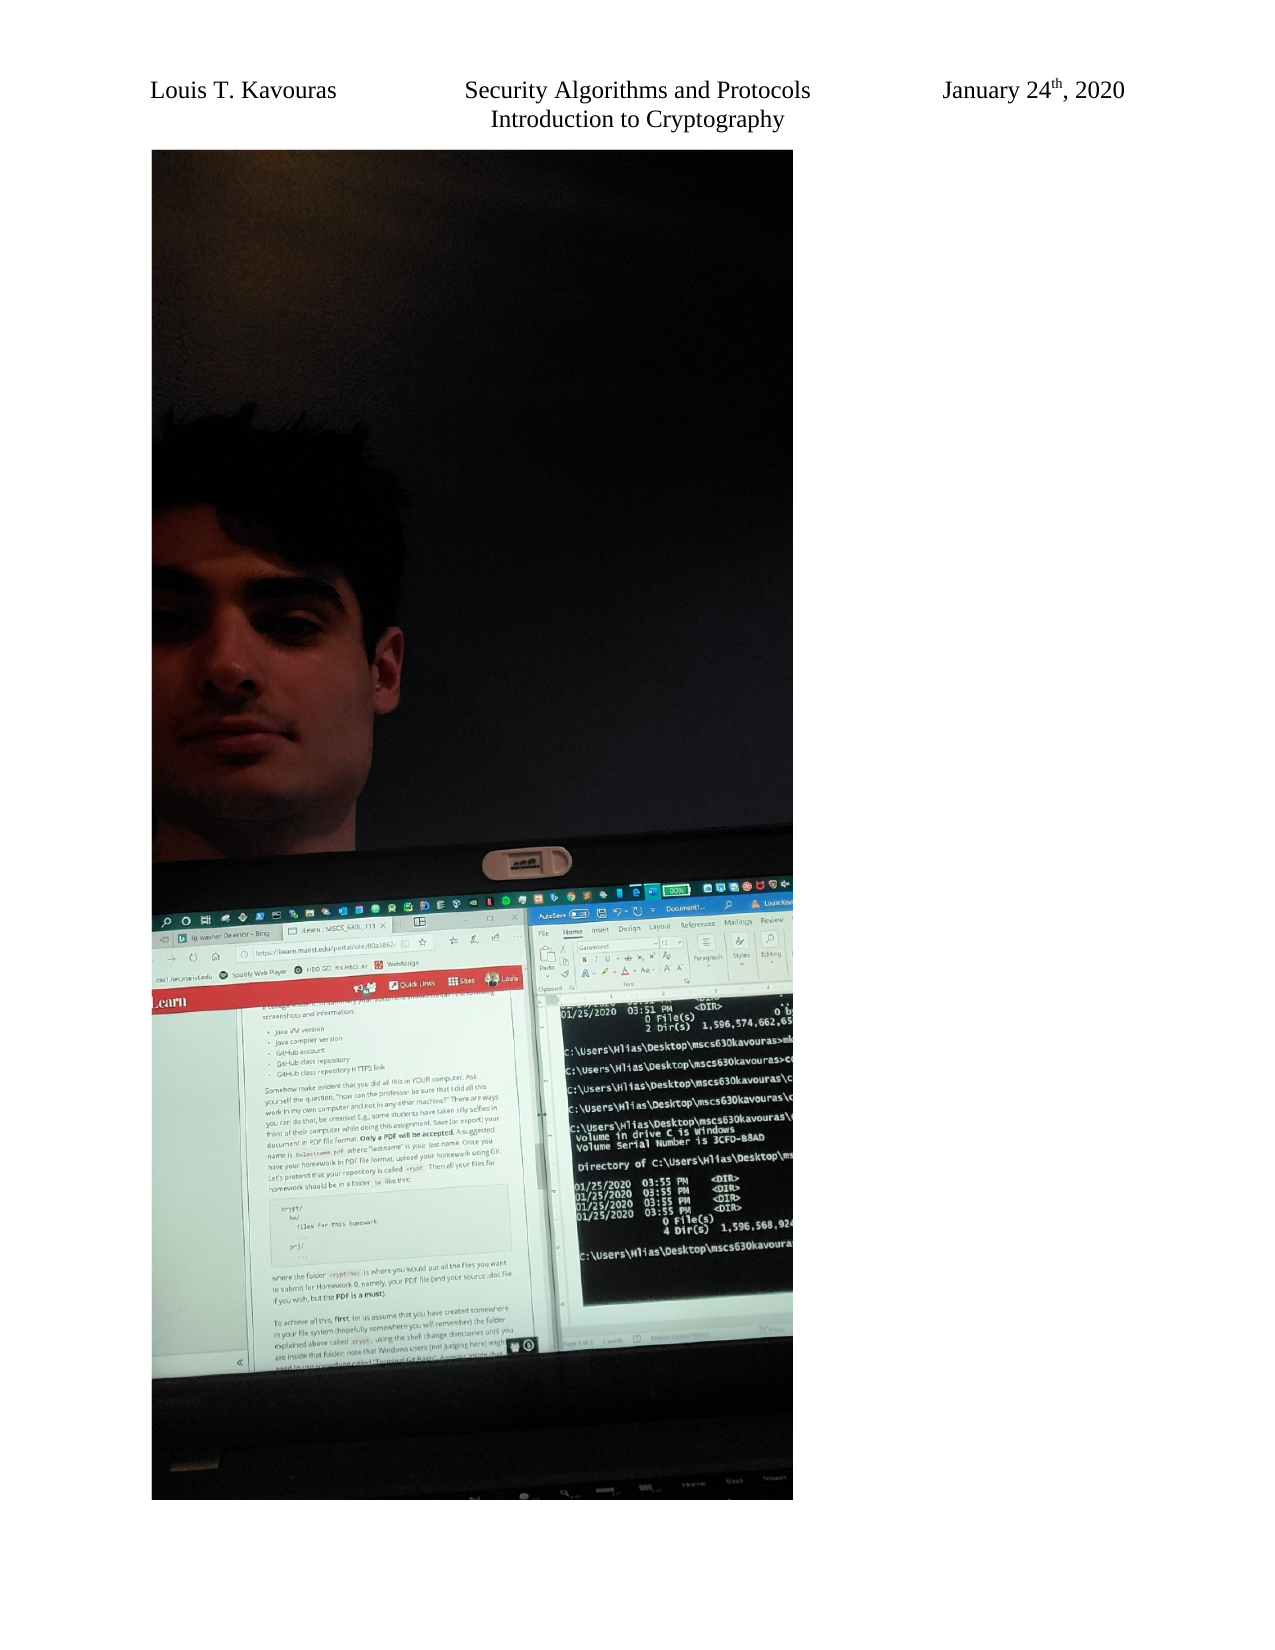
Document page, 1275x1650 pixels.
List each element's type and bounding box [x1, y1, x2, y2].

picture [152, 151, 793, 1499]
